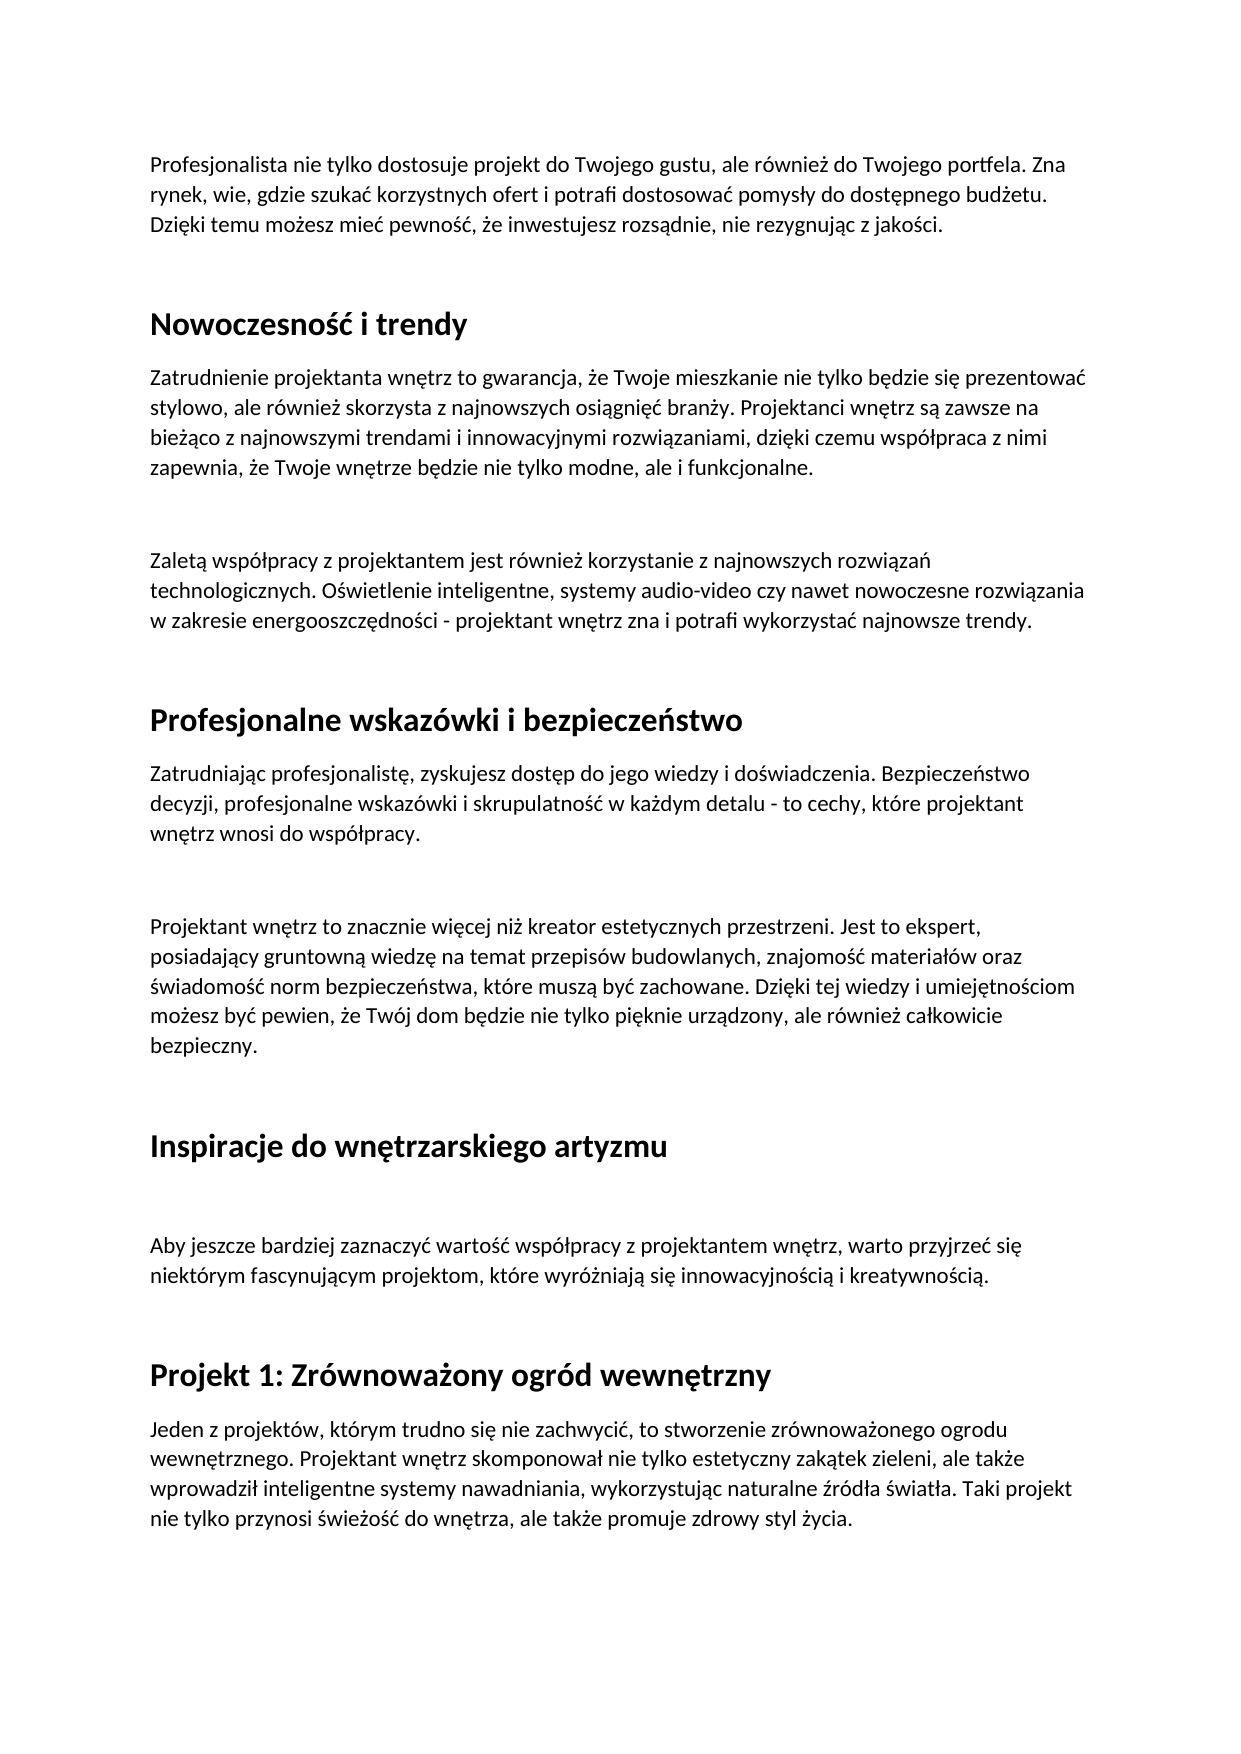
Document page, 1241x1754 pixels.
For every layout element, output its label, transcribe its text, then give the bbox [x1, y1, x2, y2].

text Projekt 1: Zrównoważony ogród wewnętrzny [150, 1354, 1090, 1395]
text Zaletą współpracy z projektantem jest również korzystanie z najnowszych rozwiązań technologicznych. Oświetlenie inteligentne, systemy audio-video czy nawet nowoczesne rozwiązania w zakresie energooszczędności - projektant wnętrz zna i potrafi wykorzystać najnowsze trendy. [150, 546, 1090, 634]
text Profesjonalista nie tylko dostosuje projekt do Twojego gustu, ale również do Twojego portfela. Zna rynek, wie, gdzie szukać korzystnych ofert i potrafi dostosować pomysły do dostępnego budżetu. Dzięki temu możesz mieć pewność, że inwestujesz rozsądnie, nie rezygnując z jakości. [150, 150, 1090, 238]
text Aby jeszcze bardziej zaznaczyć wartość współpracy z projektantem wnętrz, warto przyjrzeć się niektórym fascynującym projektom, które wyróżniają się innowacyjnością i kreatywnością. [150, 1231, 1090, 1289]
text Nowoczesność i trendy [150, 303, 1090, 344]
text Profesjonalne wskazówki i bezpieczeństwo [150, 699, 1090, 739]
text Projektant wnętrz to znacznie więcej niż kreator estetycznych przestrzeni. Jest to ekspert, posiadający gruntowną wiedzę na temat przepisów budowlanych, znajomość materiałów oraz świadomość norm bezpieczeństwa, które muszą być zachowane. Dzięki tej wiedzy i umiejętnościom możesz być pewien, że Twój dom będzie nie tylko pięknie urządzony, ale również całkowicie bezpieczny. [150, 912, 1090, 1059]
text Zatrudniając profesjonalistę, zyskujesz dostęp do jego wiedzy i doświadczenia. Bezpieczeństwo decyzji, profesjonalne wskazówki i skrupulatność w każdym detalu - to cechy, które projektant wnętrz wnosi do współpracy. [150, 759, 1090, 847]
text Jeden z projektów, którym trudno się nie zachwycić, to stworzenie zrównoważonego ogrodu wewnętrznego. Projektant wnętrz skomponował nie tylko estetyczny zakątek zieleni, ale także wprowadził inteligentne systemy nawadniania, wykorzystując naturalne źródła światła. Taki projekt nie tylko przynosi świeżość do wnętrza, ale także promuje zdrowy styl życia. [150, 1415, 1090, 1532]
text Inspiracje do wnętrzarskiego artyzmu [150, 1125, 1090, 1165]
text Zatrudnienie projektanta wnętrz to gwarancja, że Twoje mieszkanie nie tylko będzie się prezentować stylowo, ale również skorzysta z najnowszych osiągnięć branży. Projektanci wnętrz są zawsze na bieżąco z najnowszymi trendami i innowacyjnymi rozwiązaniami, dzięki czemu współpraca z nimi zapewnia, że Twoje wnętrze będzie nie tylko modne, ale i funkcjonalne. [150, 363, 1090, 481]
